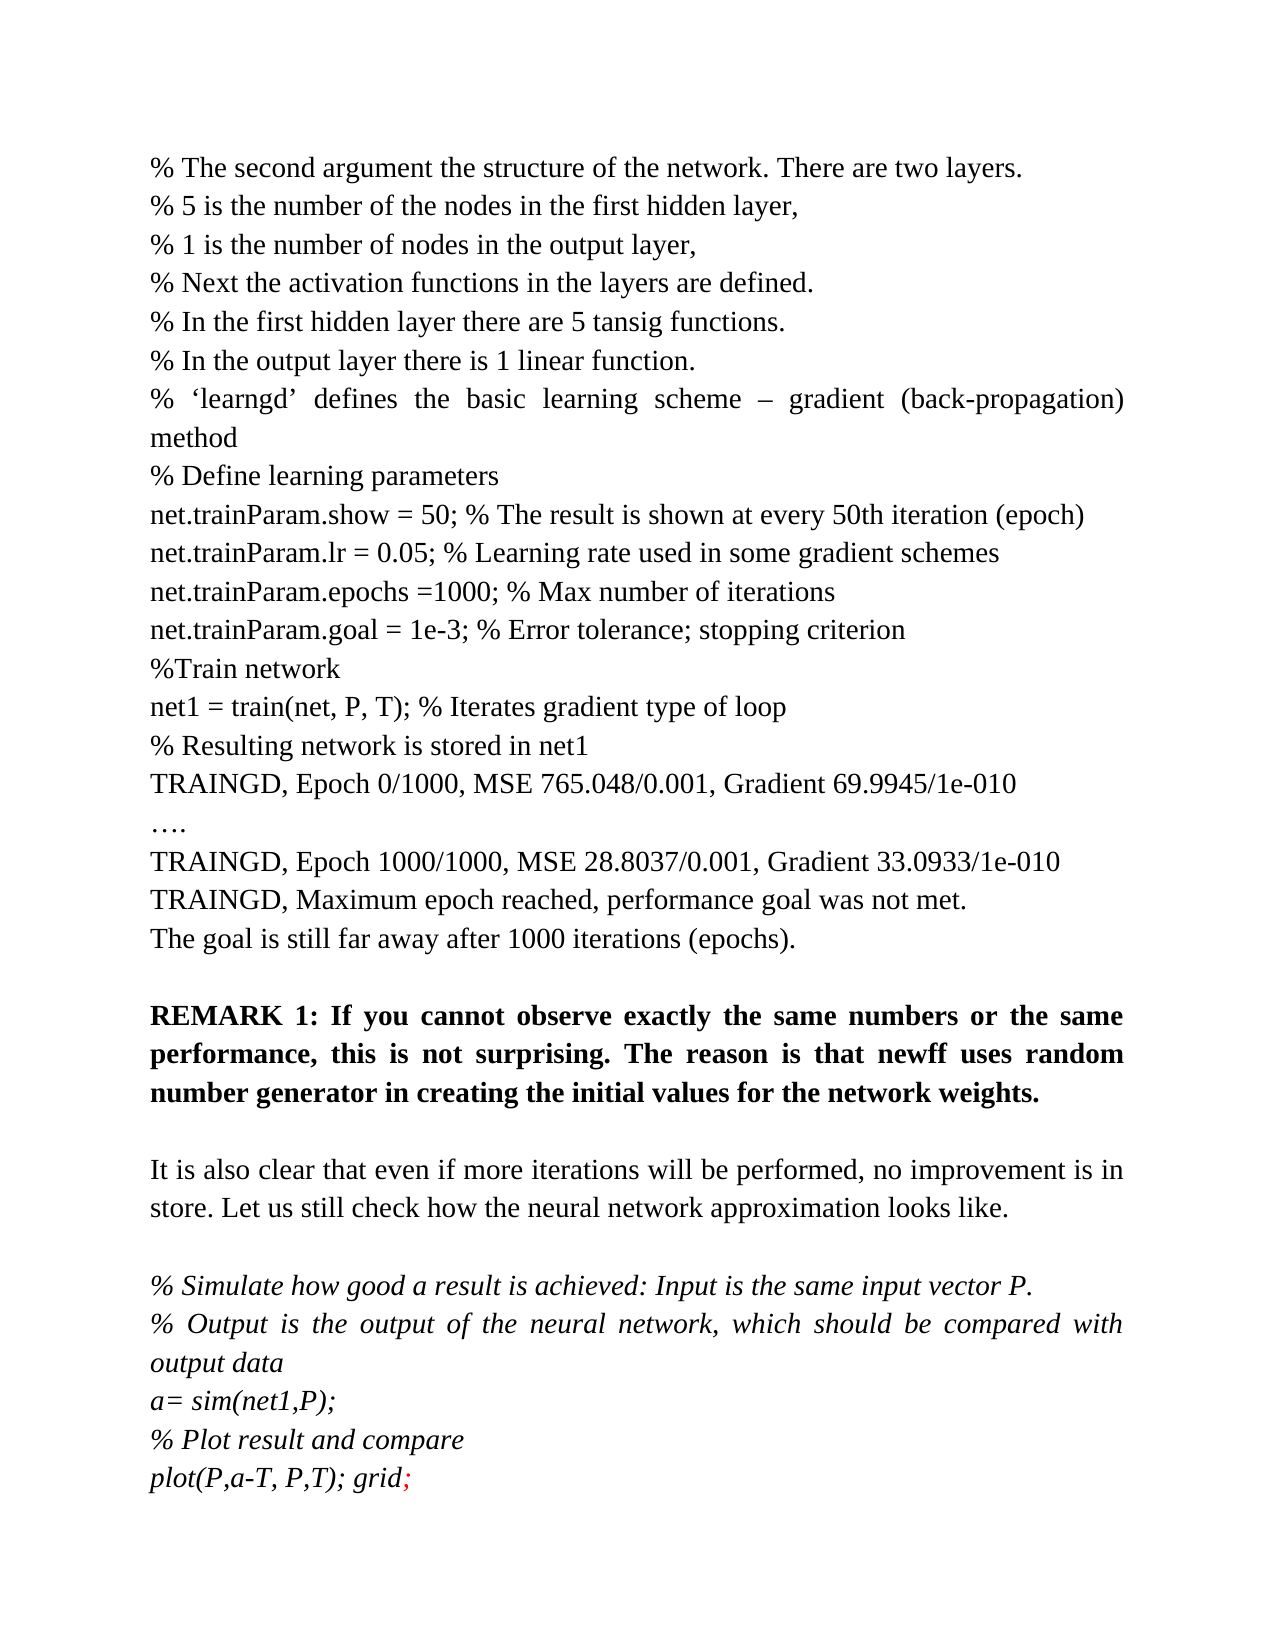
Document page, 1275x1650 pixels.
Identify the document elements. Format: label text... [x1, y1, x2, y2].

text net.trainParam.goal = 1e-3; % Error tolerance; stopping criterion [150, 612, 1125, 646]
text % In the first hidden layer there are 5 tansig functions. [150, 304, 1125, 338]
text % Define learning parameters [150, 458, 1125, 492]
text % Plot result and compare [150, 1422, 1125, 1455]
text % In the output layer there is 1 linear function. [150, 343, 1125, 376]
text a= sim(net1,P); [150, 1383, 1125, 1417]
text % ‘learngd’ defines the basic learning scheme – gradient (back-propagation) method [150, 381, 1125, 453]
text % 1 is the number of nodes in the output layer, [150, 227, 1125, 261]
text net.trainParam.epochs =1000; % Max number of iterations [150, 574, 1125, 607]
text % Next the activation functions in the layers are defined. [150, 266, 1125, 299]
text net1 = train(net, P, T); % Iterates gradient type of loop [150, 689, 1125, 723]
text % Output is the output of the neural network, which should be compared with output data [150, 1306, 1125, 1378]
text …. [150, 805, 1125, 839]
text TRAINGD, Epoch 1000/1000, MSE 28.8037/0.001, Gradient 33.0933/1e-010 [150, 844, 1125, 877]
text net.trainParam.show = 50; % The result is shown at every 50th iteration (epoch) [150, 497, 1125, 530]
text % Resulting network is stored in net1 [150, 728, 1125, 762]
text It is also clear that even if more iterations will be performed, no improvement is in store. Let us still check how the neural network approximation looks like. [150, 1152, 1125, 1224]
text net.trainParam.lr = 0.05; % Learning rate used in some gradient schemes [150, 535, 1125, 569]
text TRAINGD, Epoch 0/1000, MSE 765.048/0.001, Gradient 69.9945/1e-010 [150, 767, 1125, 800]
text % Simulate how good a result is achieved: Input is the same input vector P. [150, 1268, 1125, 1301]
text REMARK 1: If you cannot observe exactly the same numbers or the same performance, this is not surprising. The reason is that newff uses random number generator in creating the initial values for the network weights. [150, 998, 1125, 1108]
text % 5 is the number of the nodes in the first hidden layer, [150, 188, 1125, 222]
text plot(P,a-T, P,T); grid; [150, 1460, 1125, 1494]
text The goal is still far away after 1000 iterations (epochs). [150, 921, 1125, 954]
text % The second argument the structure of the network. There are two layers. [150, 150, 1125, 183]
text %Train network [150, 651, 1125, 684]
text TRAINGD, Maximum epoch reached, performance goal was not met. [150, 882, 1125, 916]
